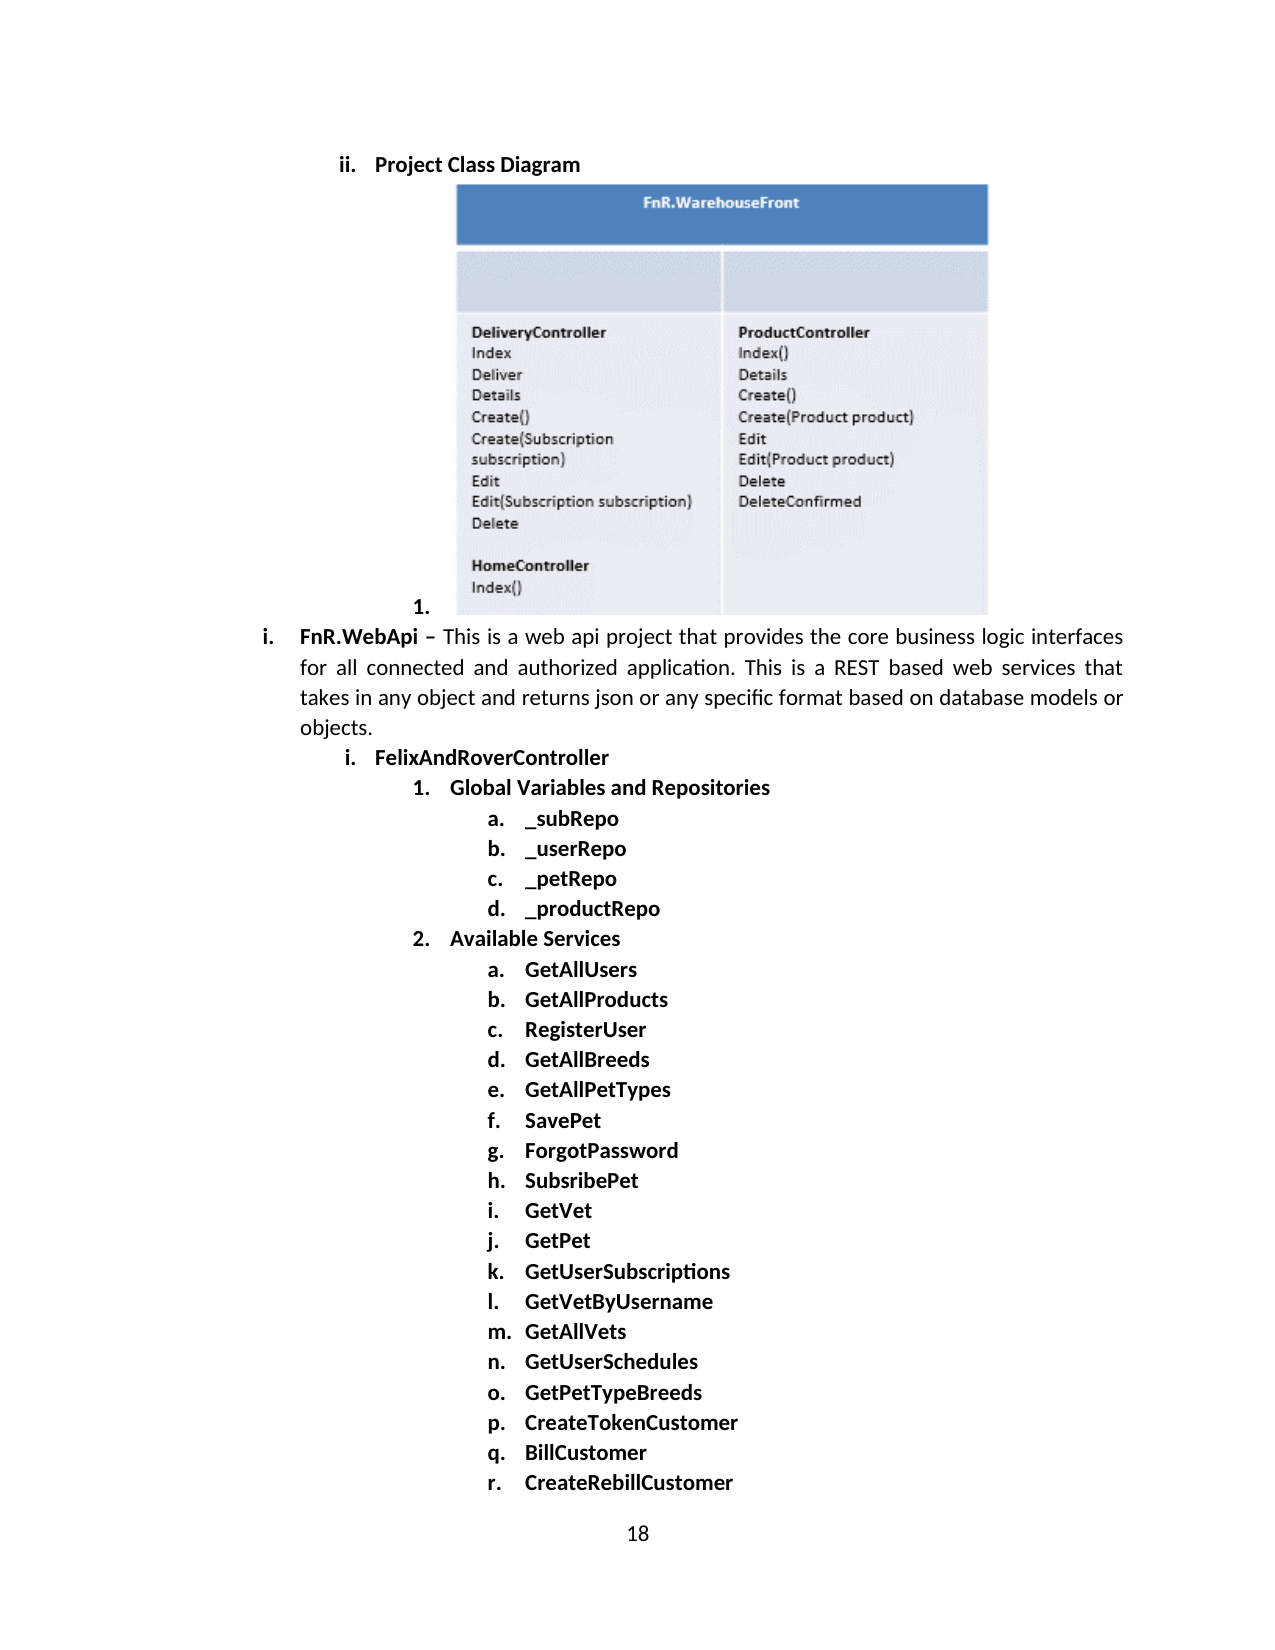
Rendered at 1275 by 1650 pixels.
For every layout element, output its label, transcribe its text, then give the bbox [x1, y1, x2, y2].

list GetUserSchedules [487, 1347, 1125, 1375]
list SavePet [487, 1106, 1125, 1134]
list Project Class Diagram [356, 150, 1125, 178]
list _userRepo [487, 834, 1125, 862]
picture [450, 180, 997, 615]
list _productRepo [487, 894, 1125, 922]
list GetUserSubscriptions [487, 1257, 1125, 1285]
list GetPet [487, 1227, 1125, 1254]
list GetAllUsers [487, 955, 1125, 983]
list GetPetTypeBreeds [487, 1378, 1125, 1406]
list Available Services [412, 924, 1125, 952]
list Global Variables and Repositories [412, 773, 1125, 801]
list GetAllPetTypes [487, 1076, 1125, 1103]
list RegisterUser [487, 1015, 1125, 1043]
list FnR.WebApi – This is a web api project that provides the core business logic interfaces for all connected and authorized application. This is a REST based web services that takes in any object and returns json or any specific format based on database models or objects. [262, 622, 1125, 741]
list ForgotPassword [487, 1136, 1125, 1164]
list FelixAndRoverController [356, 743, 1125, 771]
list BillCustomer [487, 1438, 1125, 1466]
list _subRepo [487, 804, 1125, 832]
list GetAllProducts [487, 985, 1125, 1013]
list CreateRebillCustomer [487, 1468, 1125, 1496]
list GetAllVets [487, 1317, 1125, 1345]
list CreateTokenCustomer [487, 1408, 1125, 1436]
list _petRepo [487, 864, 1125, 892]
list GetAllBreeds [487, 1045, 1125, 1073]
list SubsribePet [487, 1166, 1125, 1194]
list GetVetByUsername [487, 1287, 1125, 1315]
list GetVet [487, 1196, 1125, 1224]
